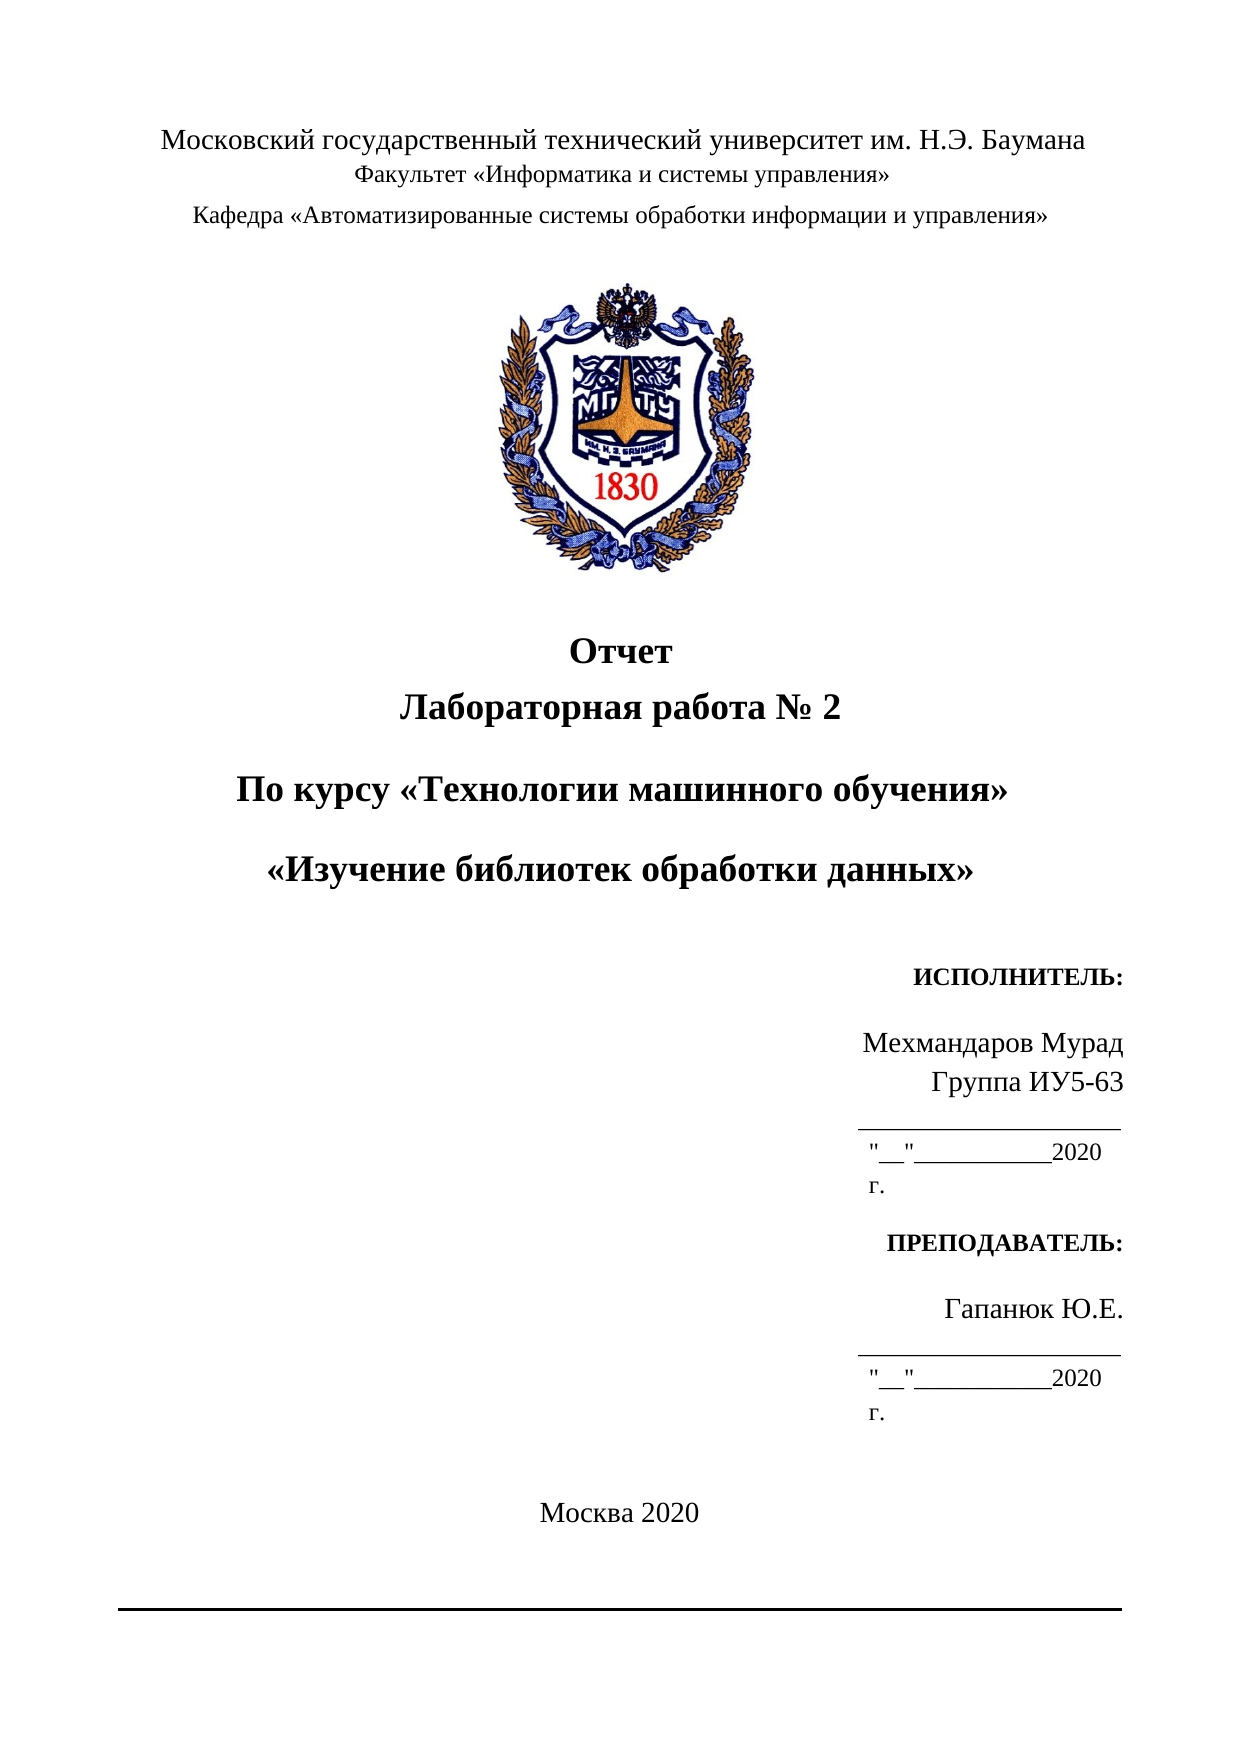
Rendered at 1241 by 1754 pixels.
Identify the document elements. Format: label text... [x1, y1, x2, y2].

text Кафедра «Автоматизированные системы обработки информации и управления» [192, 201, 1122, 229]
text По курсу «Технологии машинного обучения» «Изучение библиотек обработки данных» [236, 766, 1122, 890]
text Гапанюк Ю.Е. [119, 1291, 1124, 1325]
subtitle Отчет [119, 629, 1122, 672]
text Мехмандаров Мурад [119, 1025, 1124, 1059]
text _____________________ "__"___________2020 г. [858, 1104, 1124, 1198]
text _____________________ "__"___________2020 г. [858, 1331, 1124, 1425]
text Факультет «Информатика и системы управления» [354, 159, 1122, 187]
text Лабораторная работа № 2 [400, 685, 1122, 728]
text ИСПОЛНИТЕЛЬ: [119, 962, 1124, 991]
text Московский государственный технический университет им. Н.Э. Баумана [160, 122, 1122, 155]
text ПРЕПОДАВАТЕЛЬ: [119, 1228, 1124, 1257]
picture [492, 271, 758, 578]
text Группа ИУ5-63 [119, 1064, 1124, 1098]
text Москва 2020 [119, 1495, 1120, 1529]
